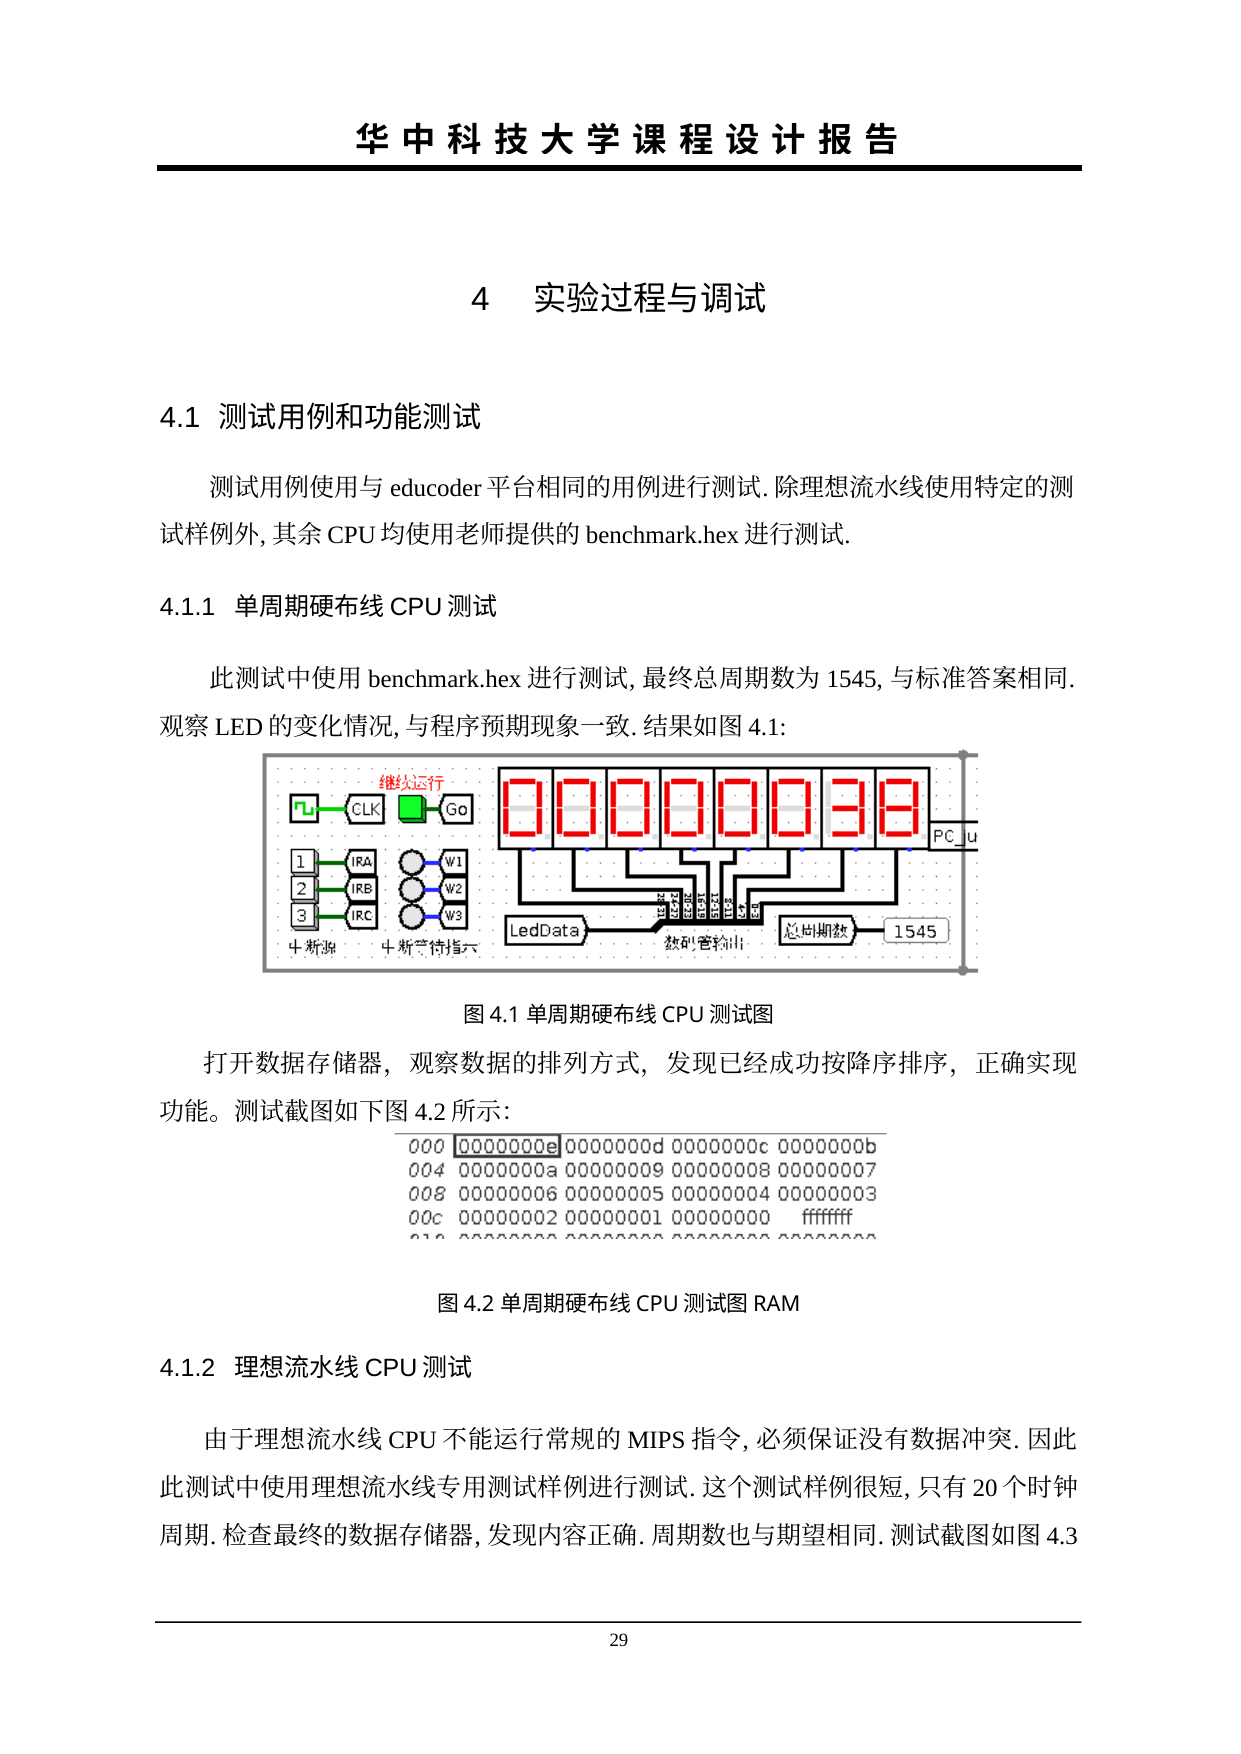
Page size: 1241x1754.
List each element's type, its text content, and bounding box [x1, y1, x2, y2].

text 打开数据存储器，观察数据的排列方式，发现已经成功按降序排序，正确实现功能。测试截图如下图4.2所示： [159, 1038, 1078, 1133]
subtitle 实验过程与调试 [159, 248, 1078, 344]
picture [256, 748, 979, 981]
subtitle 理想流水线CPU测试 [159, 1342, 1078, 1390]
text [159, 1414, 1078, 1557]
text 测试用例使用与educoder平台相同的用例进行测试. 除理想流水线使用特定的测试样例外, 其余CPU均使用老师提供的benchmark.hex进行测试. [159, 461, 1075, 557]
subtitle 测试用例和功能测试 [159, 394, 1053, 436]
picture [394, 1133, 887, 1239]
text 此测试中使用benchmark.hex进行测试, 最终总周期数为1545, 与标准答案相同. 观察LED的变化情况, 与程序预期现象一致. 结果如图4.1: [159, 652, 1075, 748]
text 图4.2 单周期硬布线CPU测试图RAM [159, 1286, 1078, 1318]
subtitle 单周期硬布线CPU测试 [159, 581, 1078, 629]
text 图4.1 单周期硬布线CPU测试图 [159, 997, 1078, 1028]
